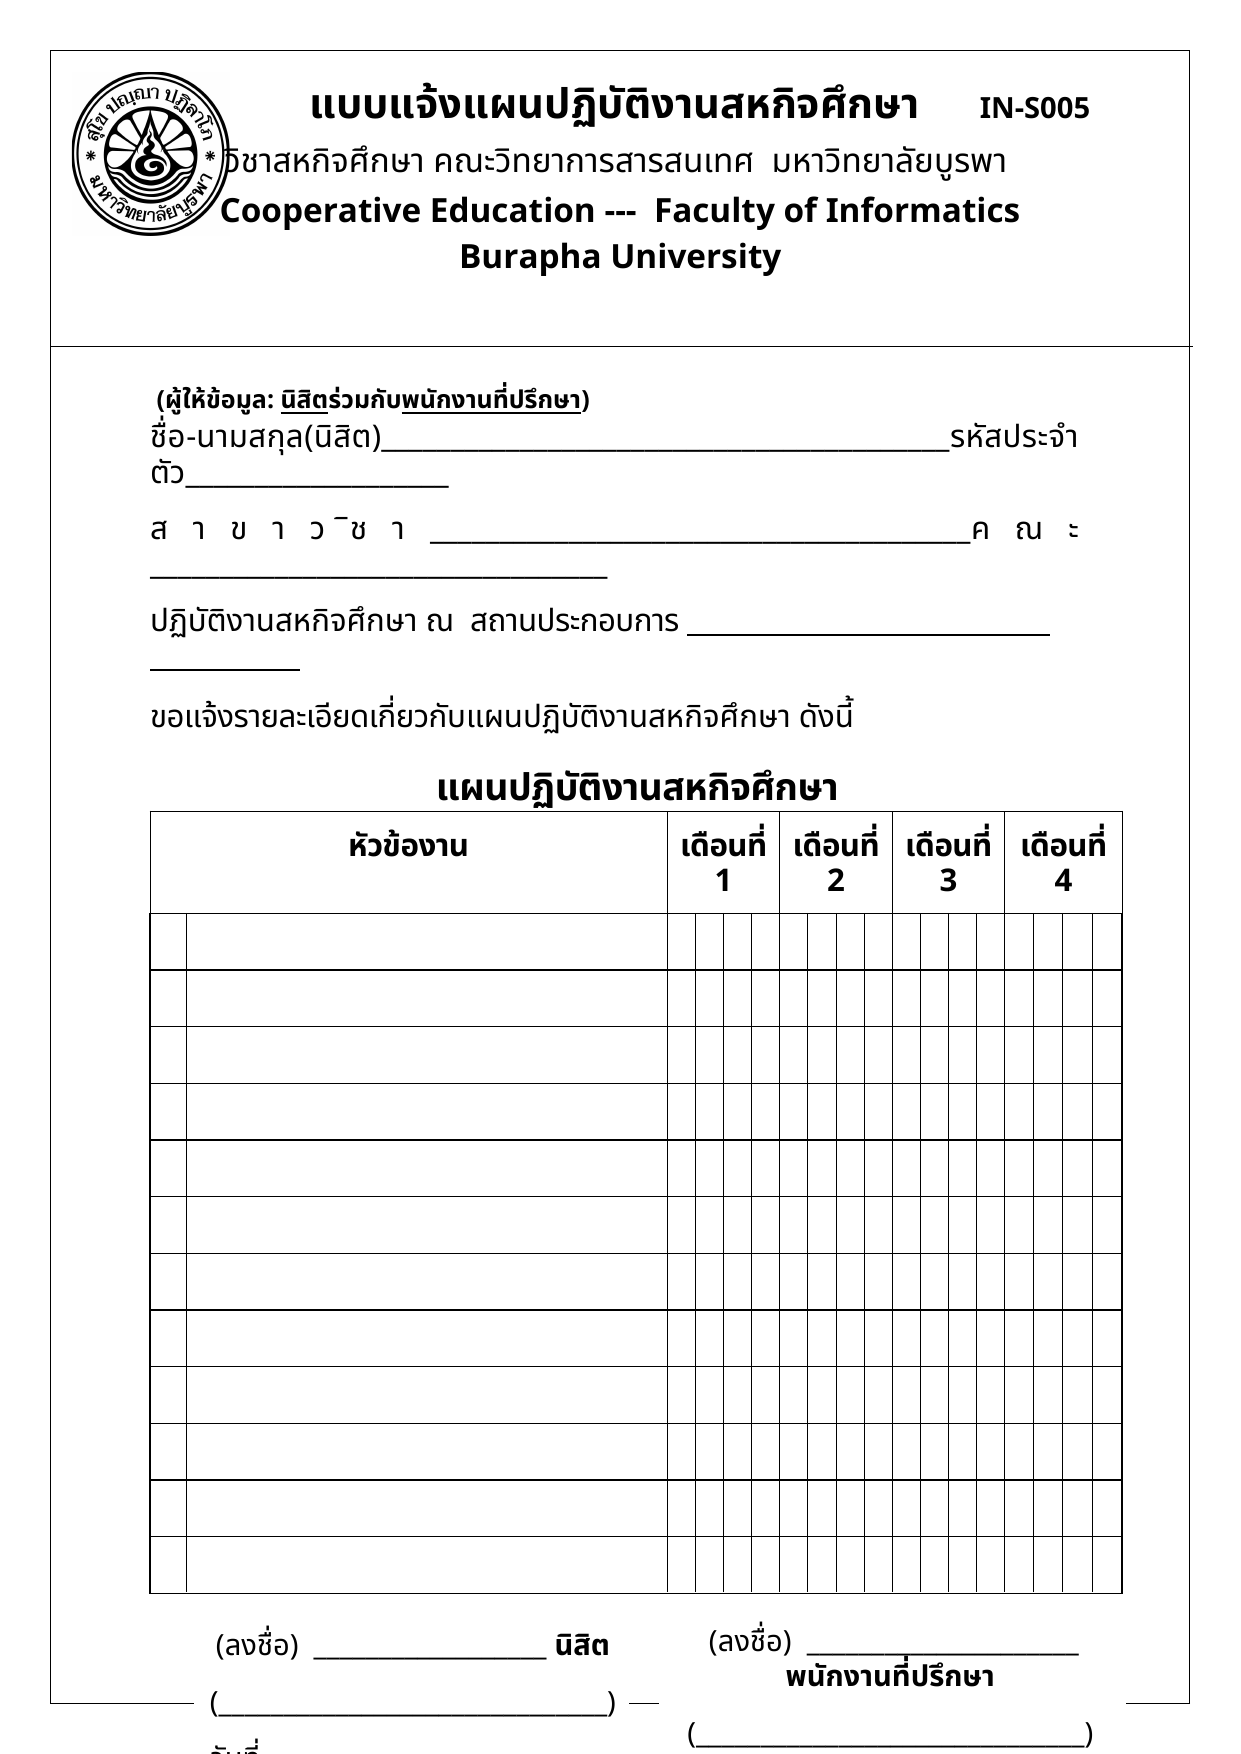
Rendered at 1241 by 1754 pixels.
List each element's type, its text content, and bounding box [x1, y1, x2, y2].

table_cell [187, 1424, 667, 1479]
table_cell [1063, 1424, 1092, 1479]
table_cell [837, 1027, 864, 1082]
table_cell [696, 1141, 723, 1196]
table_cell [865, 1141, 892, 1196]
table_cell [1005, 1424, 1033, 1479]
table_cell [752, 1367, 779, 1422]
table_cell [949, 1537, 976, 1592]
text ขอแจ้งรายละเอียดเกี่ยวกับแผนปฏิบัติงานสหกิจศึกษา ดังนี้ [150, 694, 1124, 742]
table_cell [837, 1424, 864, 1479]
table_cell [837, 1084, 864, 1139]
table_cell [921, 1367, 948, 1422]
table_cell [668, 1367, 695, 1422]
table_cell [724, 1537, 751, 1592]
table_cell [187, 1027, 667, 1082]
table_cell [1093, 1084, 1121, 1139]
table_cell [977, 1141, 1004, 1196]
table_cell [752, 1537, 779, 1592]
table_cell [724, 1197, 751, 1252]
table_cell [893, 1424, 920, 1479]
table_cell [893, 1481, 920, 1536]
table_cell [780, 1311, 807, 1366]
table_cell [1063, 914, 1092, 969]
table_cell [1005, 1537, 1033, 1592]
table_cell [837, 1254, 864, 1309]
table_cell [808, 1367, 836, 1422]
table_cell [668, 1084, 695, 1139]
subtitle (ผู้ให้ข้อมูล: นิสิตร่วมกับพนักงานที่ปรึกษา) [150, 381, 1090, 419]
table_cell [808, 1254, 836, 1309]
table_cell [949, 1254, 976, 1309]
table_cell [893, 914, 920, 969]
table_cell [921, 1537, 948, 1592]
table_cell [187, 1537, 667, 1592]
table_cell [837, 1367, 864, 1422]
table_cell [1063, 971, 1092, 1026]
table_cell [1034, 1197, 1062, 1252]
table_cell [949, 914, 976, 969]
table_cell [977, 1367, 1004, 1422]
table_header เดือนที่ 4 [1005, 812, 1122, 913]
table_cell [837, 971, 864, 1026]
table_cell [1034, 971, 1062, 1026]
table_cell [1034, 1424, 1062, 1479]
table_cell [1034, 1367, 1062, 1422]
table_cell [808, 1141, 836, 1196]
table_cell [865, 1027, 892, 1082]
table_cell [151, 1197, 186, 1252]
table_cell [151, 914, 186, 969]
table_cell [1093, 1254, 1121, 1309]
table_cell [151, 1084, 186, 1139]
table_header เดือนที่ 1 [668, 812, 779, 913]
table_cell [921, 1254, 948, 1309]
table_cell [949, 971, 976, 1026]
table_cell [949, 1084, 976, 1139]
table_cell [752, 914, 779, 969]
table_cell [668, 1254, 695, 1309]
table_cell [1093, 1367, 1121, 1422]
table_cell [949, 1141, 976, 1196]
table_cell [780, 1254, 807, 1309]
table_cell [808, 914, 836, 969]
table_cell [865, 1197, 892, 1252]
table_cell [865, 1254, 892, 1309]
table_cell [696, 1254, 723, 1309]
table_cell [696, 914, 723, 969]
table_cell [752, 1027, 779, 1082]
table_cell [752, 1141, 779, 1196]
table_cell [187, 971, 667, 1026]
table_cell [1034, 1254, 1062, 1309]
table_cell [977, 1424, 1004, 1479]
table_cell [977, 914, 1004, 969]
table_cell [724, 1481, 751, 1536]
table_cell [151, 1424, 186, 1479]
table_cell [696, 1367, 723, 1422]
table_cell [921, 914, 948, 969]
table_header เดือนที่ 3 [893, 812, 1004, 913]
table_cell [1034, 1027, 1062, 1082]
table_cell [865, 1424, 892, 1479]
table_cell [696, 1424, 723, 1479]
table_cell [752, 971, 779, 1026]
table_cell [1063, 1084, 1092, 1139]
text สาขาวิชา_______________________________________คณะ _________________________________ [150, 511, 1079, 582]
table_cell [893, 971, 920, 1026]
table_cell [696, 1084, 723, 1139]
text ปฏิบัติงานสหกิจศึกษา ณ สถานประกอบการ [150, 603, 1078, 673]
table_cell [1063, 1537, 1092, 1592]
table_cell [865, 1311, 892, 1366]
table_cell [696, 1197, 723, 1252]
table_cell [977, 1481, 1004, 1536]
table_cell [865, 1367, 892, 1422]
table_cell [724, 1084, 751, 1139]
table_cell [1005, 1027, 1033, 1082]
table_cell [865, 971, 892, 1026]
subtitle แผนปฏิบัติงานสหกิจศึกษา [150, 762, 1125, 811]
table_cell [187, 914, 667, 969]
table_cell [1005, 1367, 1033, 1422]
table_cell [977, 1254, 1004, 1309]
table_cell [187, 1141, 667, 1196]
table_cell [1005, 971, 1033, 1026]
table_cell [893, 1254, 920, 1309]
table_cell [780, 1424, 807, 1479]
table_header หัวข้องาน [151, 812, 667, 913]
table_cell [921, 971, 948, 1026]
table_cell [696, 971, 723, 1026]
table_cell [752, 1481, 779, 1536]
table_cell [1093, 1311, 1121, 1366]
table_cell [893, 1367, 920, 1422]
table_cell [724, 914, 751, 969]
picture [226, 203, 230, 218]
table_cell [837, 914, 864, 969]
table_cell [977, 1311, 1004, 1366]
table_cell [977, 1027, 1004, 1082]
table_cell [668, 971, 695, 1026]
table_cell [808, 1481, 836, 1536]
table_cell [837, 1141, 864, 1196]
table_cell [668, 1141, 695, 1196]
table_cell [977, 971, 1004, 1026]
table_cell [1063, 1027, 1092, 1082]
table_cell [1034, 1141, 1062, 1196]
table_cell [1093, 1141, 1121, 1196]
table_cell [837, 1481, 864, 1536]
table_cell [1093, 1537, 1121, 1592]
table_cell [808, 1537, 836, 1592]
table_cell [1005, 1254, 1033, 1309]
table_cell [808, 1424, 836, 1479]
table_cell [1005, 1084, 1033, 1139]
table_cell [696, 1027, 723, 1082]
table_cell [921, 1141, 948, 1196]
table_cell [1034, 1311, 1062, 1366]
table_cell [752, 1254, 779, 1309]
table_cell [893, 1197, 920, 1252]
table_cell [949, 1424, 976, 1479]
table_cell [921, 1084, 948, 1139]
table_cell [1063, 1311, 1092, 1366]
table_cell [187, 1084, 667, 1139]
table_cell [724, 1141, 751, 1196]
table_cell [752, 1311, 779, 1366]
table_cell [1063, 1197, 1092, 1252]
table_cell [865, 1084, 892, 1139]
table_cell [1005, 1311, 1033, 1366]
table_cell [893, 1084, 920, 1139]
table_cell [893, 1027, 920, 1082]
table_cell [724, 971, 751, 1026]
table_cell [921, 1311, 948, 1366]
table_cell [1063, 1367, 1092, 1422]
table_cell [1093, 971, 1121, 1026]
table_cell [1034, 1084, 1062, 1139]
table_cell [780, 1141, 807, 1196]
table_cell [977, 1197, 1004, 1252]
table_cell [1034, 1481, 1062, 1536]
table_cell [1063, 1141, 1092, 1196]
table_cell [949, 1311, 976, 1366]
table_cell [808, 1027, 836, 1082]
table_cell [977, 1537, 1004, 1592]
table_cell [893, 1141, 920, 1196]
table_header เดือนที่ 2 [780, 812, 892, 913]
table_cell [808, 1197, 836, 1252]
table_cell [1093, 1481, 1121, 1536]
table_cell [808, 1311, 836, 1366]
table_cell [752, 1424, 779, 1479]
table_cell [837, 1537, 864, 1592]
table_cell [151, 1311, 186, 1366]
table_cell [1034, 1537, 1062, 1592]
table_cell [780, 971, 807, 1026]
table_cell [696, 1311, 723, 1366]
table_cell [949, 1367, 976, 1422]
table_cell [808, 971, 836, 1026]
picture [71, 72, 230, 236]
table_cell [187, 1367, 667, 1422]
table_cell [1005, 1197, 1033, 1252]
table_cell [921, 1424, 948, 1479]
table_cell [837, 1311, 864, 1366]
table_cell [977, 1084, 1004, 1139]
table_cell [724, 1311, 751, 1366]
table_cell [724, 1027, 751, 1082]
table_cell [668, 914, 695, 969]
table_cell [187, 1254, 667, 1309]
table_cell [1005, 1141, 1033, 1196]
table_cell [724, 1424, 751, 1479]
text ชื่อ-นามสกุล(นิสิต)_________________________________________รหัสประจำตัว___________________ [150, 419, 1079, 490]
table_cell [1034, 914, 1062, 969]
table_cell [865, 914, 892, 969]
table_cell [893, 1311, 920, 1366]
table_cell [1093, 914, 1121, 969]
table_cell [752, 1084, 779, 1139]
table_cell [949, 1197, 976, 1252]
table_cell [921, 1197, 948, 1252]
table_cell [668, 1481, 695, 1536]
table_cell [151, 1367, 186, 1422]
table_cell [668, 1424, 695, 1479]
table_cell [865, 1537, 892, 1592]
table_cell [668, 1537, 695, 1592]
table_cell [724, 1367, 751, 1422]
table_cell [724, 1254, 751, 1309]
table_cell [1093, 1027, 1121, 1082]
table_cell [668, 1197, 695, 1252]
table_cell [151, 1141, 186, 1196]
table_cell [780, 1197, 807, 1252]
table_cell [668, 1027, 695, 1082]
table_cell [780, 1481, 807, 1536]
table_cell [696, 1537, 723, 1592]
table_cell [151, 1537, 186, 1592]
table_cell [949, 1027, 976, 1082]
table_cell [949, 1481, 976, 1536]
table_cell [780, 1084, 807, 1139]
table_cell [893, 1537, 920, 1592]
table_cell [187, 1481, 667, 1536]
table_cell [808, 1084, 836, 1139]
table_cell [696, 1481, 723, 1536]
table_cell [921, 1027, 948, 1082]
table_cell [752, 1197, 779, 1252]
table_cell [921, 1481, 948, 1536]
table_cell [1093, 1197, 1121, 1252]
table_cell [151, 1254, 186, 1309]
table_cell [780, 914, 807, 969]
table_cell [668, 1311, 695, 1366]
table_cell [780, 1027, 807, 1082]
table_cell [151, 971, 186, 1026]
table_cell [780, 1537, 807, 1592]
table_cell [187, 1311, 667, 1366]
table_cell [1093, 1424, 1121, 1479]
table_cell [151, 1027, 186, 1082]
table_cell [1005, 914, 1033, 969]
table_cell [1063, 1481, 1092, 1536]
table_cell [187, 1197, 667, 1252]
table_cell [1005, 1481, 1033, 1536]
table_cell [837, 1197, 864, 1252]
table_cell [151, 1481, 186, 1536]
table_cell [1063, 1254, 1092, 1309]
table_cell [780, 1367, 807, 1422]
table_cell [865, 1481, 892, 1536]
